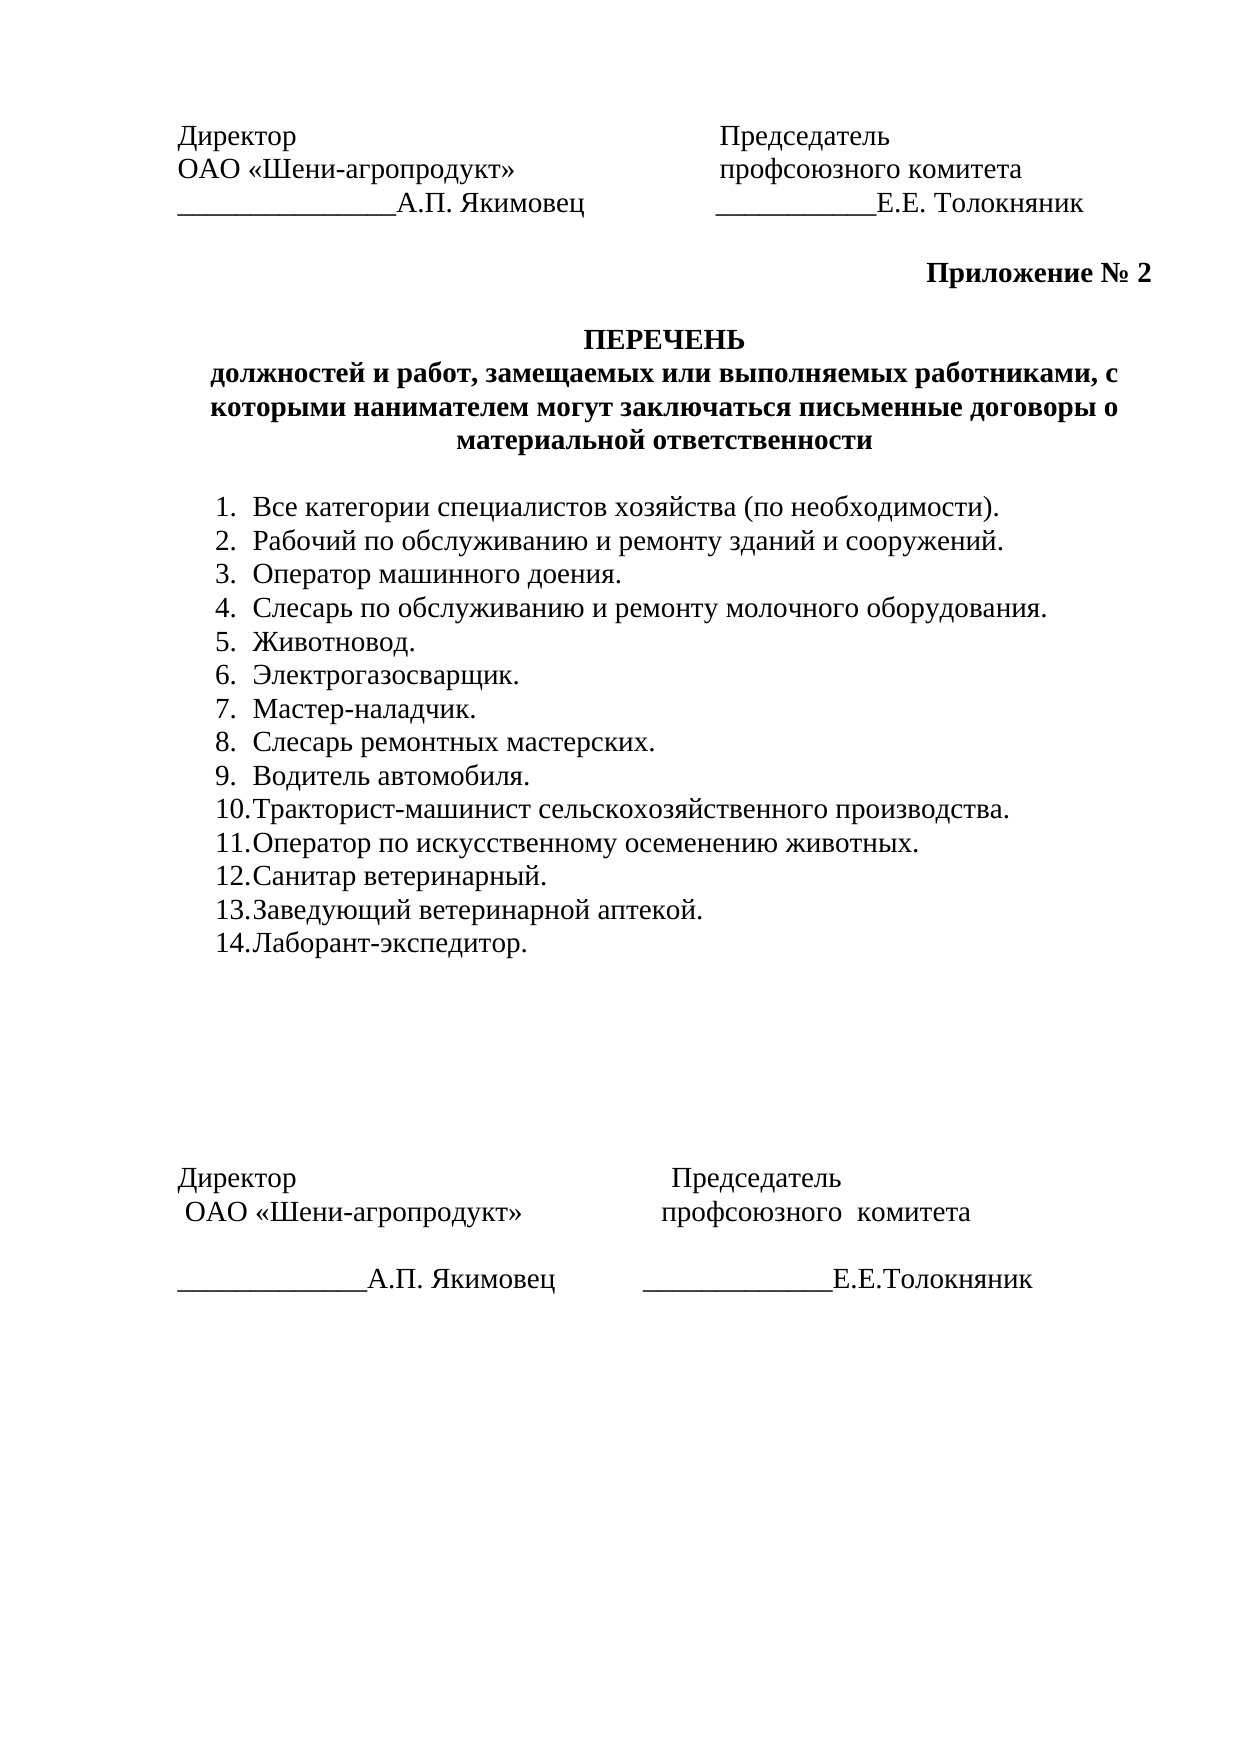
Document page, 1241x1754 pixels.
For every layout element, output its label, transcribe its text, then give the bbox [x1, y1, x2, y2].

list Животновод. [215, 624, 1152, 657]
text _____________А.П. Якимовец _____________Е.Е.Толокняник [177, 1261, 1152, 1294]
list Все категории специалистов хозяйства (по необходимости). [215, 489, 1152, 523]
list Мастер-наладчик. [215, 691, 1152, 724]
text Директор Председатель [177, 1160, 1152, 1194]
list Слесарь по обслуживанию и ремонту молочного оборудования. [215, 590, 1152, 624]
text ОАО «Шени-агропродукт» профсоюзного комитета [177, 152, 1152, 185]
list Рабочий по обслуживанию и ремонту зданий и сооружений. [215, 523, 1152, 557]
list Оператор машинного доения. [215, 557, 1152, 590]
list Оператор по искусственному осеменению животных. [215, 825, 1152, 858]
list Лаборант-экспедитор. [215, 926, 1152, 959]
list Санитар ветеринарный. [215, 858, 1152, 892]
text ПЕРЕЧЕНЬ [177, 322, 1152, 355]
list Тракторист-машинист сельскохозяйственного производства. [215, 791, 1152, 825]
list Электрогазосварщик. [215, 657, 1152, 691]
text _______________А.П. Якимовец ___________Е.Е. Толокняник [177, 185, 1152, 219]
text ОАО «Шени-агропродукт» профсоюзного комитета [177, 1194, 1152, 1227]
text должностей и работ, замещаемых или выполняемых работниками, с которыми нанимателем могут заключаться письменные договоры о материальной ответственности [177, 355, 1152, 456]
list Слесарь ремонтных мастерских. [215, 724, 1152, 758]
list Заведующий ветеринарной аптекой. [215, 892, 1152, 926]
text Приложение № 2 [177, 255, 1152, 288]
text Директор Председатель [177, 118, 1152, 152]
list Водитель автомобиля. [215, 758, 1152, 791]
